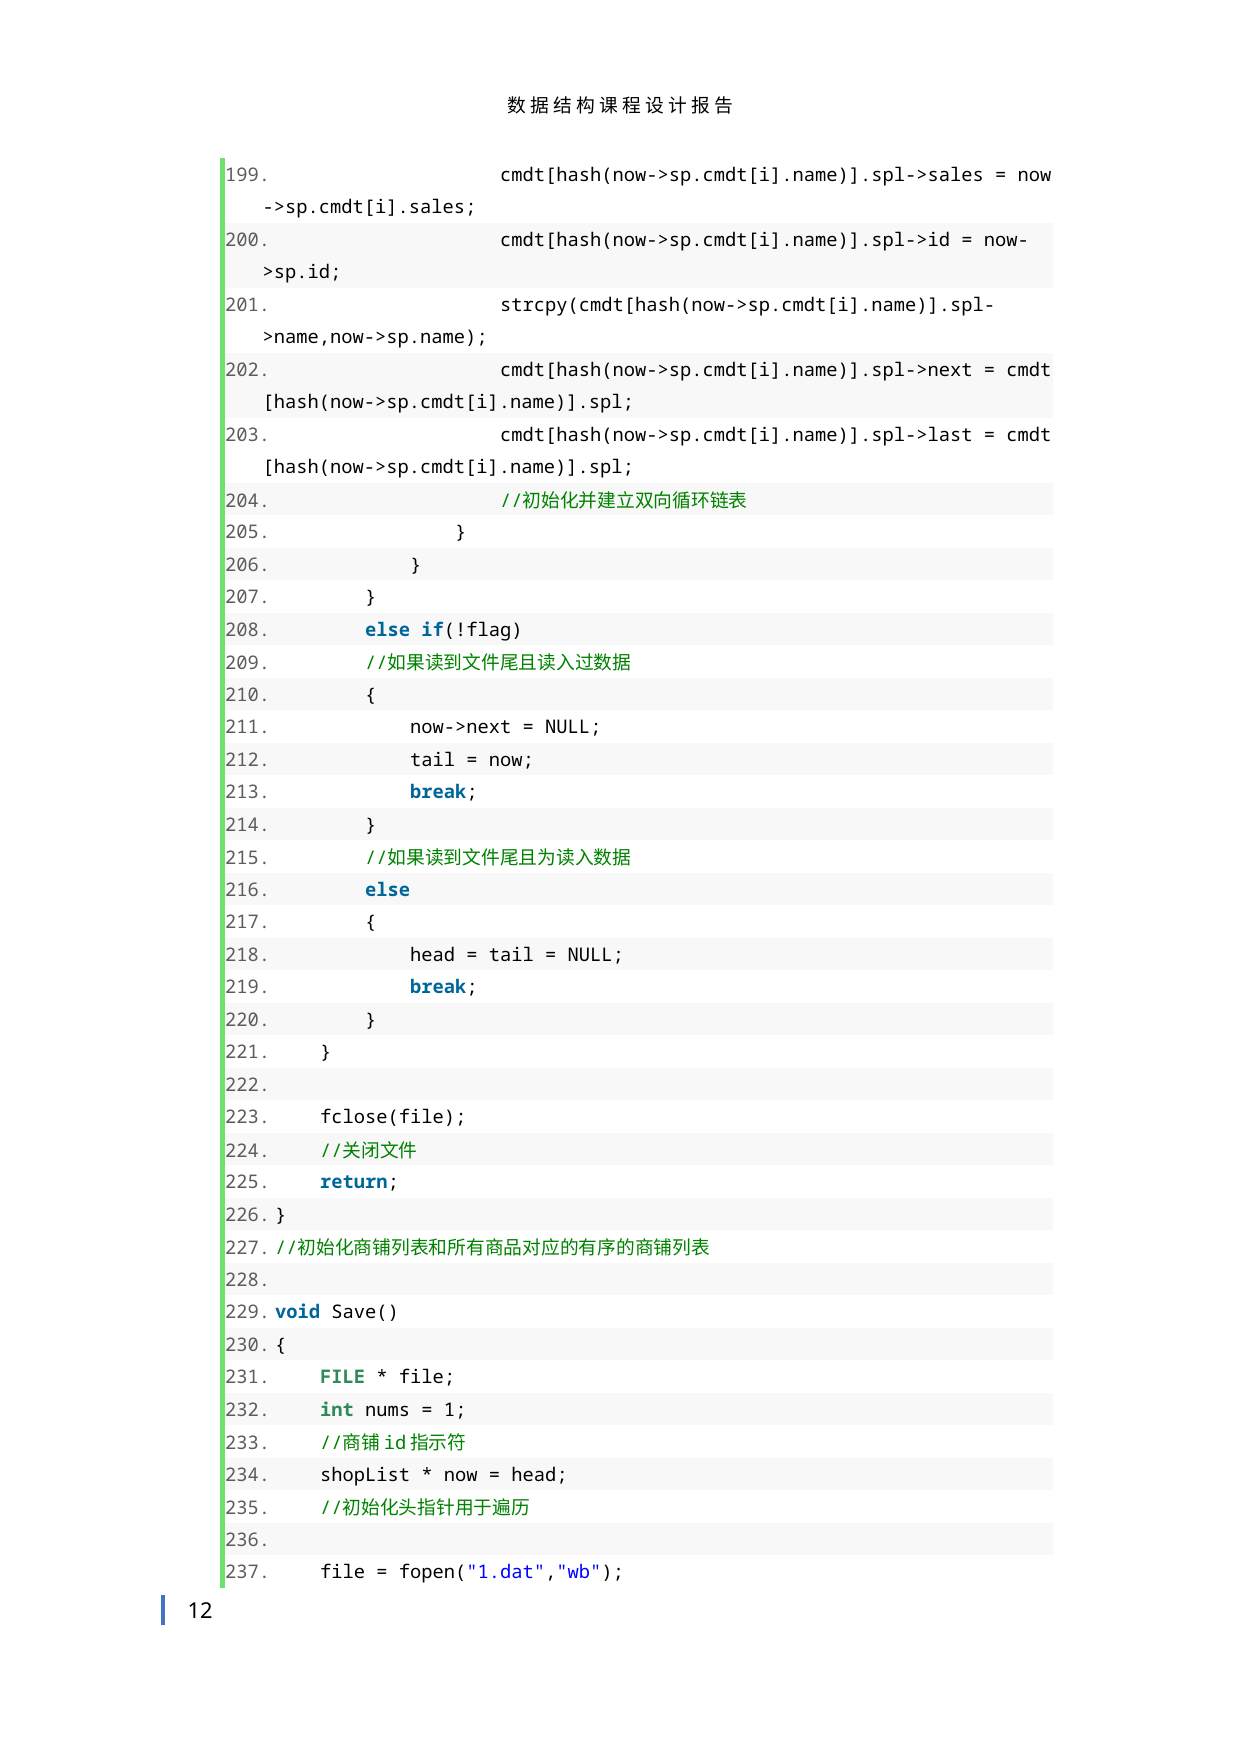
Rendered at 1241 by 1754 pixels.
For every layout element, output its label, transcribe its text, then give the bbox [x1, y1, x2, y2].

list } [225, 548, 1053, 580]
list { [225, 905, 1053, 938]
list shopList * now = head; [225, 1458, 1053, 1490]
list //初始化头指针用于遍历 [225, 1490, 1053, 1523]
list //如果读到文件尾且为读入数据 [225, 840, 1053, 873]
list now->next = NULL; [225, 710, 1053, 743]
list file = fopen("1.dat","wb"); [225, 1555, 1053, 1588]
list //初始化商铺列表和所有商品对应的有序的商铺列表 [225, 1230, 1053, 1263]
list FILE * file; [225, 1360, 1053, 1393]
list } [225, 515, 1053, 548]
list else if(!flag) [225, 613, 1053, 645]
list else [225, 873, 1053, 905]
list tail = now; [225, 743, 1053, 775]
list } [225, 1035, 1053, 1068]
list //初始化并建立双向循环链表 [225, 483, 1053, 515]
list } [225, 808, 1053, 840]
list } [225, 580, 1053, 613]
list int nums = 1; [225, 1393, 1053, 1425]
list head = tail = NULL; [225, 938, 1053, 970]
list } [225, 1198, 1053, 1230]
list strcpy(cmdt[hash(now->sp.cmdt[i].name)].spl->name,now->sp.name); [225, 288, 1053, 353]
list { [225, 678, 1053, 710]
list { [225, 1328, 1053, 1360]
list fclose(file); [225, 1100, 1053, 1133]
list cmdt[hash(now->sp.cmdt[i].name)].spl->sales = now->sp.cmdt[i].sales; [225, 158, 1053, 223]
list //如果读到文件尾且读入过数据 [225, 645, 1053, 678]
list cmdt[hash(now->sp.cmdt[i].name)].spl->next = cmdt[hash(now->sp.cmdt[i].name)].spl; [225, 353, 1053, 418]
list } [225, 1003, 1053, 1035]
list break; [225, 775, 1053, 808]
list //商铺id指示符 [225, 1425, 1053, 1458]
list void Save() [225, 1295, 1053, 1328]
list cmdt[hash(now->sp.cmdt[i].name)].spl->id = now->sp.id; [225, 223, 1053, 288]
list cmdt[hash(now->sp.cmdt[i].name)].spl->last = cmdt[hash(now->sp.cmdt[i].name)].spl; [225, 418, 1053, 483]
list break; [225, 970, 1053, 1003]
list return; [225, 1165, 1053, 1198]
list //关闭文件 [225, 1133, 1053, 1165]
